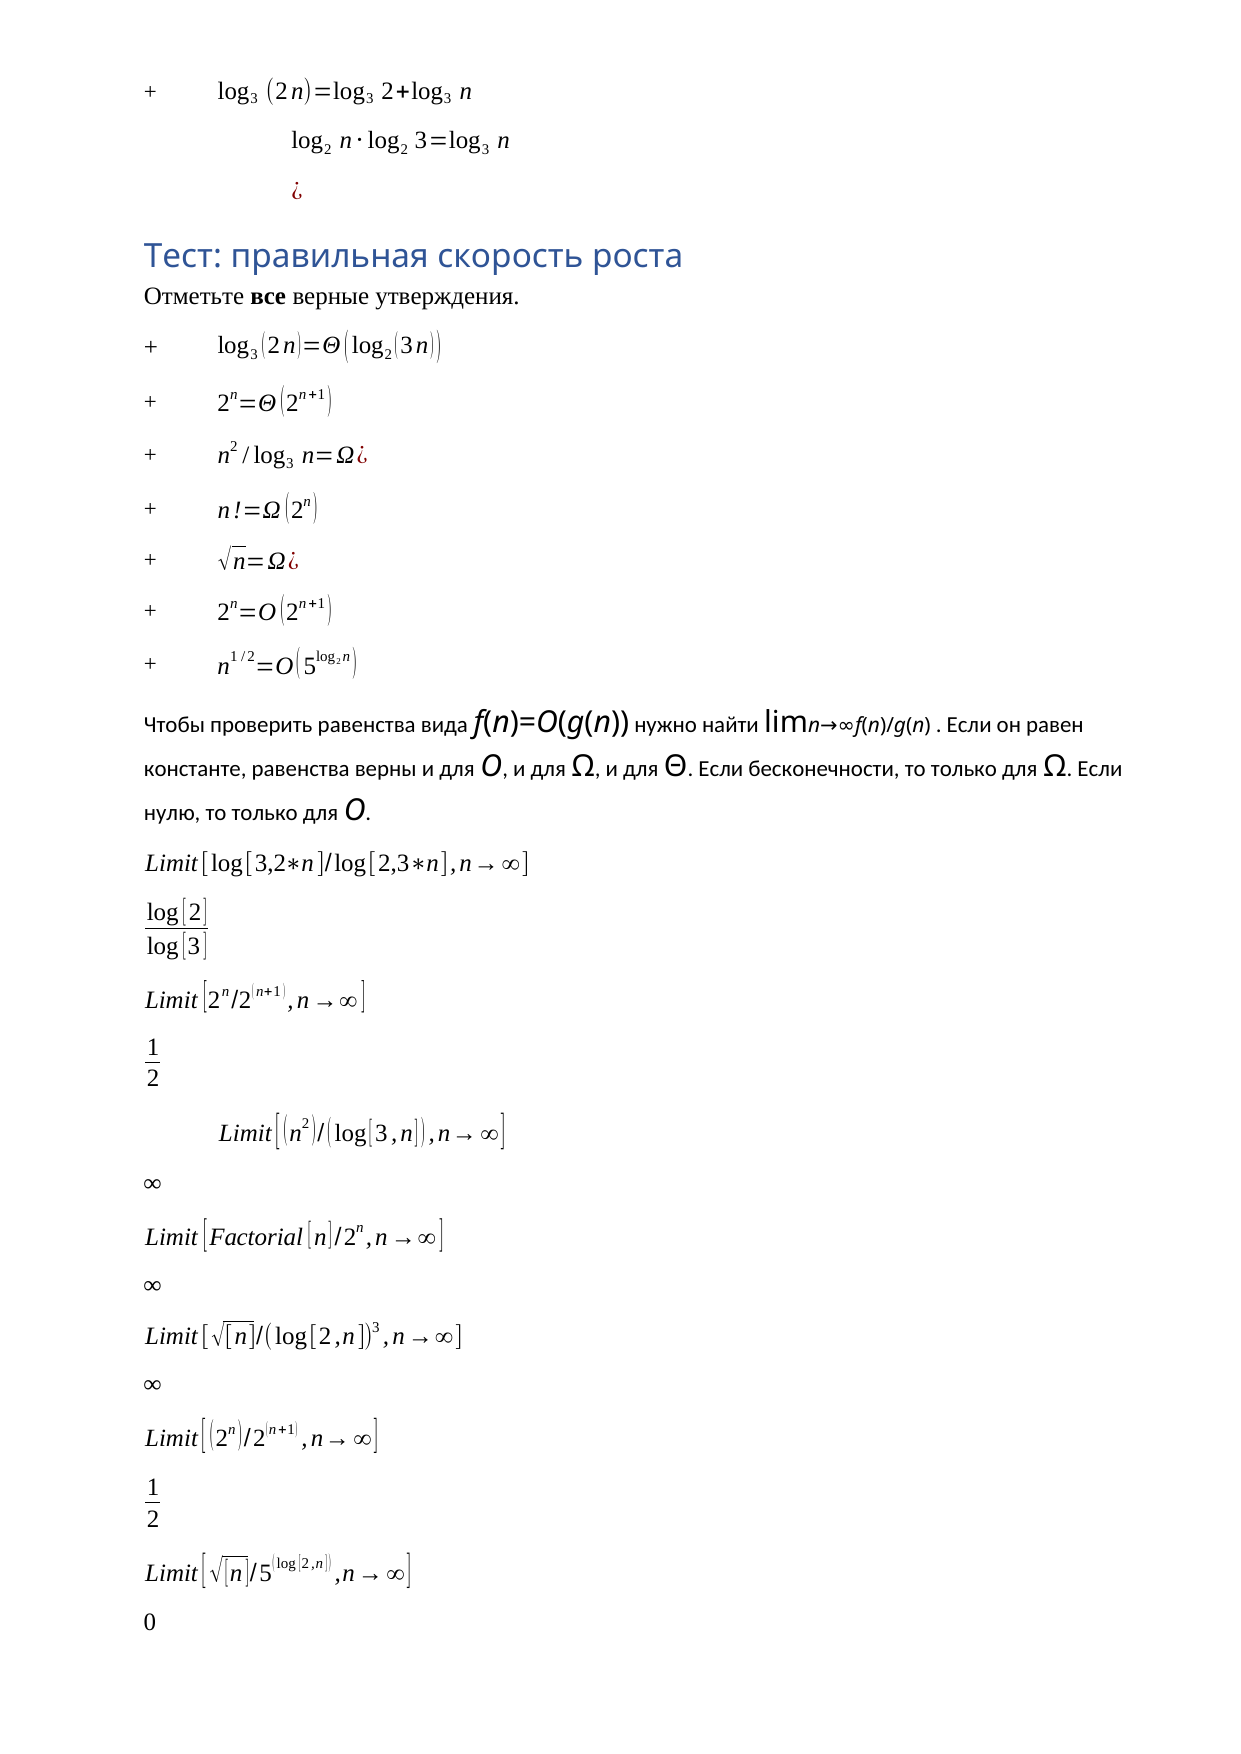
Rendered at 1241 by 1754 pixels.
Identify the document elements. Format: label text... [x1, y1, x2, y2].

text Чтобы проверить равенства вида f(n)=O(g(n)) нужно найти limn→∞f(n)/g(n) . Если он равен константе, равенства верны и для O, и для Ω, и для Θ. Если бесконечности, то только для Ω. Если нулю, то только для O. [144, 700, 1157, 829]
text + [144, 544, 1157, 574]
text Отметьте все верные утверждения. [144, 281, 1157, 309]
text + [144, 593, 1157, 627]
text + [144, 328, 1157, 365]
text + [144, 437, 1157, 472]
text + [144, 646, 1157, 681]
text + [144, 491, 1157, 525]
text + [144, 384, 1157, 418]
subtitle Тест: правильная скорость роста [144, 232, 1157, 277]
text + [144, 76, 1157, 108]
